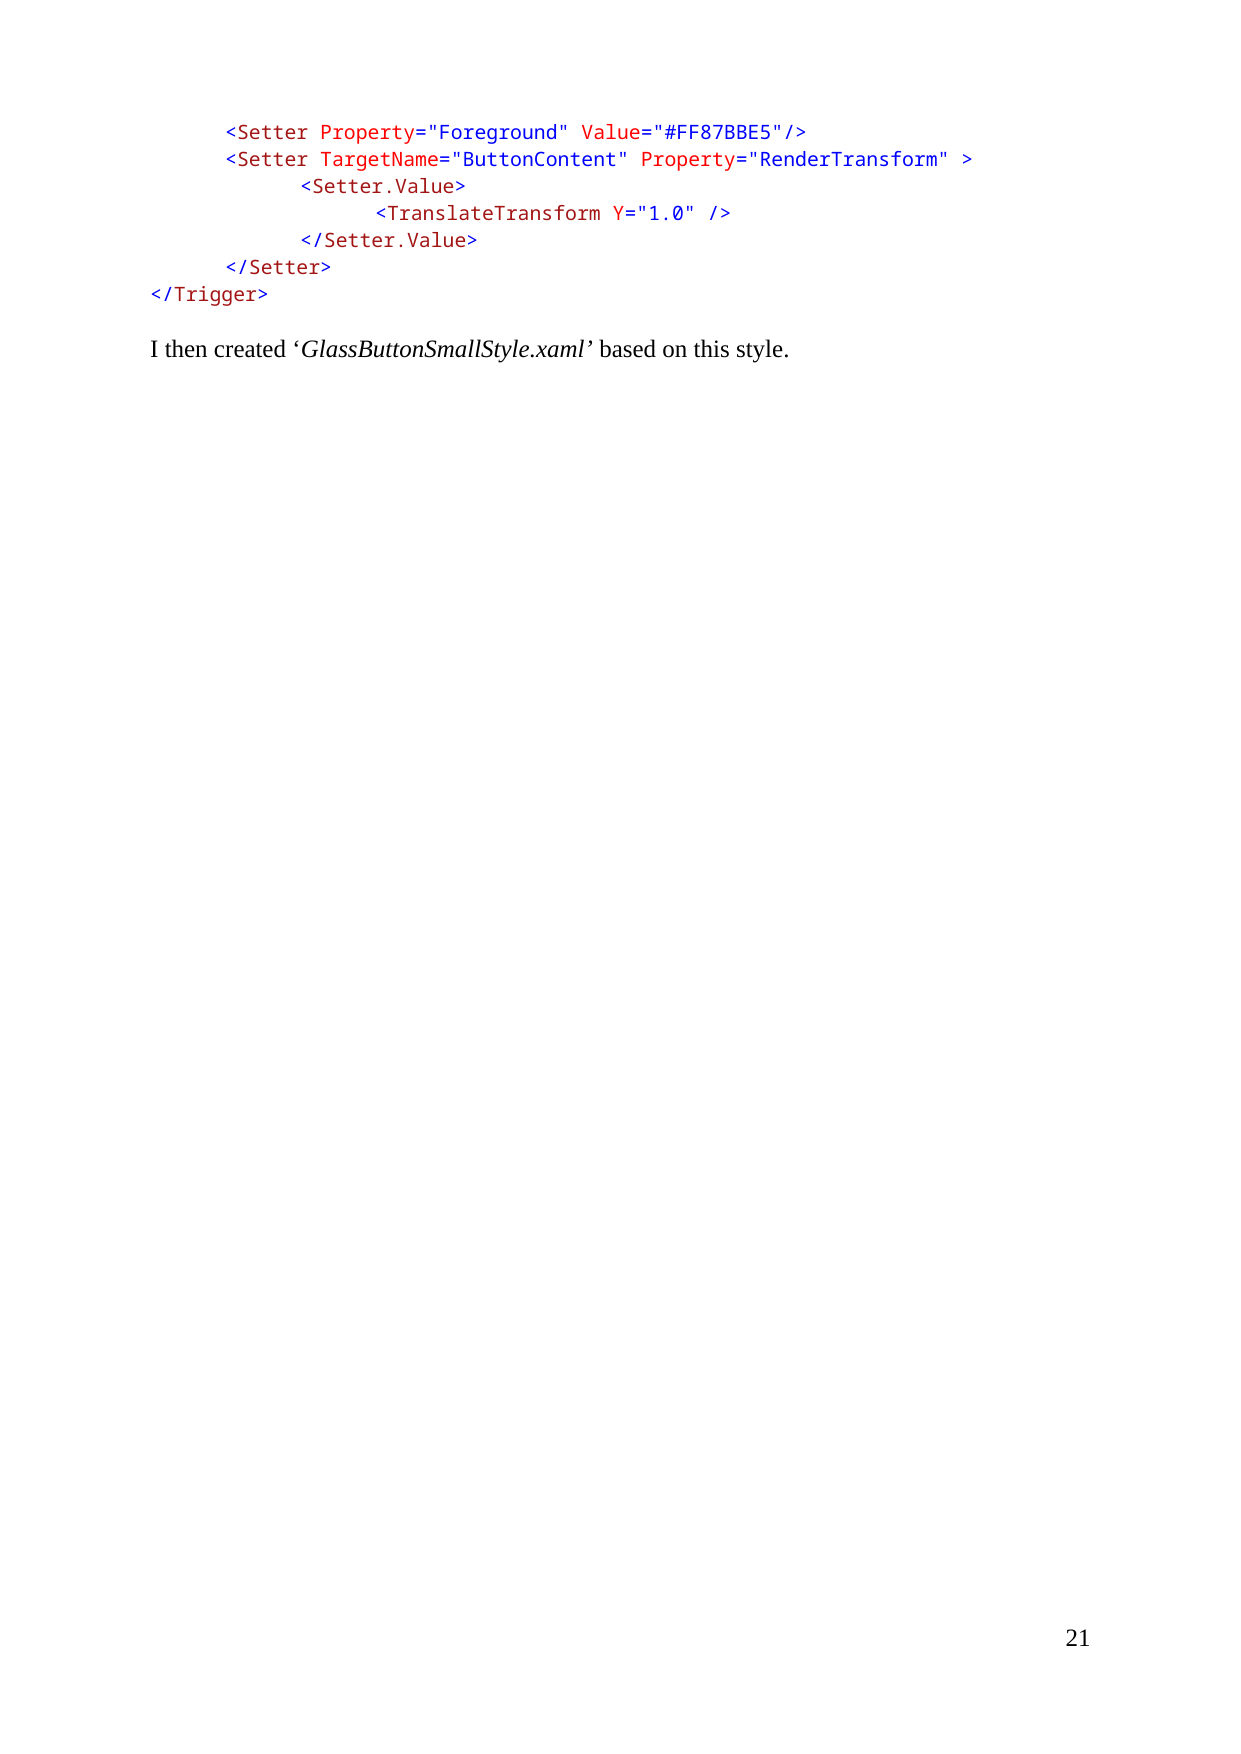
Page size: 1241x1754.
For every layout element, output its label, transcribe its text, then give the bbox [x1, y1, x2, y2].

text I then created ‘GlassButtonSmallStyle.xaml’ based on this style. [150, 334, 1090, 363]
text </Setter> [150, 253, 1090, 280]
text </Trigger> [150, 280, 1090, 307]
text <Setter Property="Foreground" Value="#FF87BBE5"/> [150, 118, 1090, 145]
text <Setter TargetName="ButtonContent" Property="RenderTransform" > [150, 145, 1090, 172]
text <Setter.Value> [225, 172, 1090, 199]
text </Setter.Value> [225, 226, 1090, 253]
text <TranslateTransform Y="1.0" /> [300, 199, 1090, 226]
